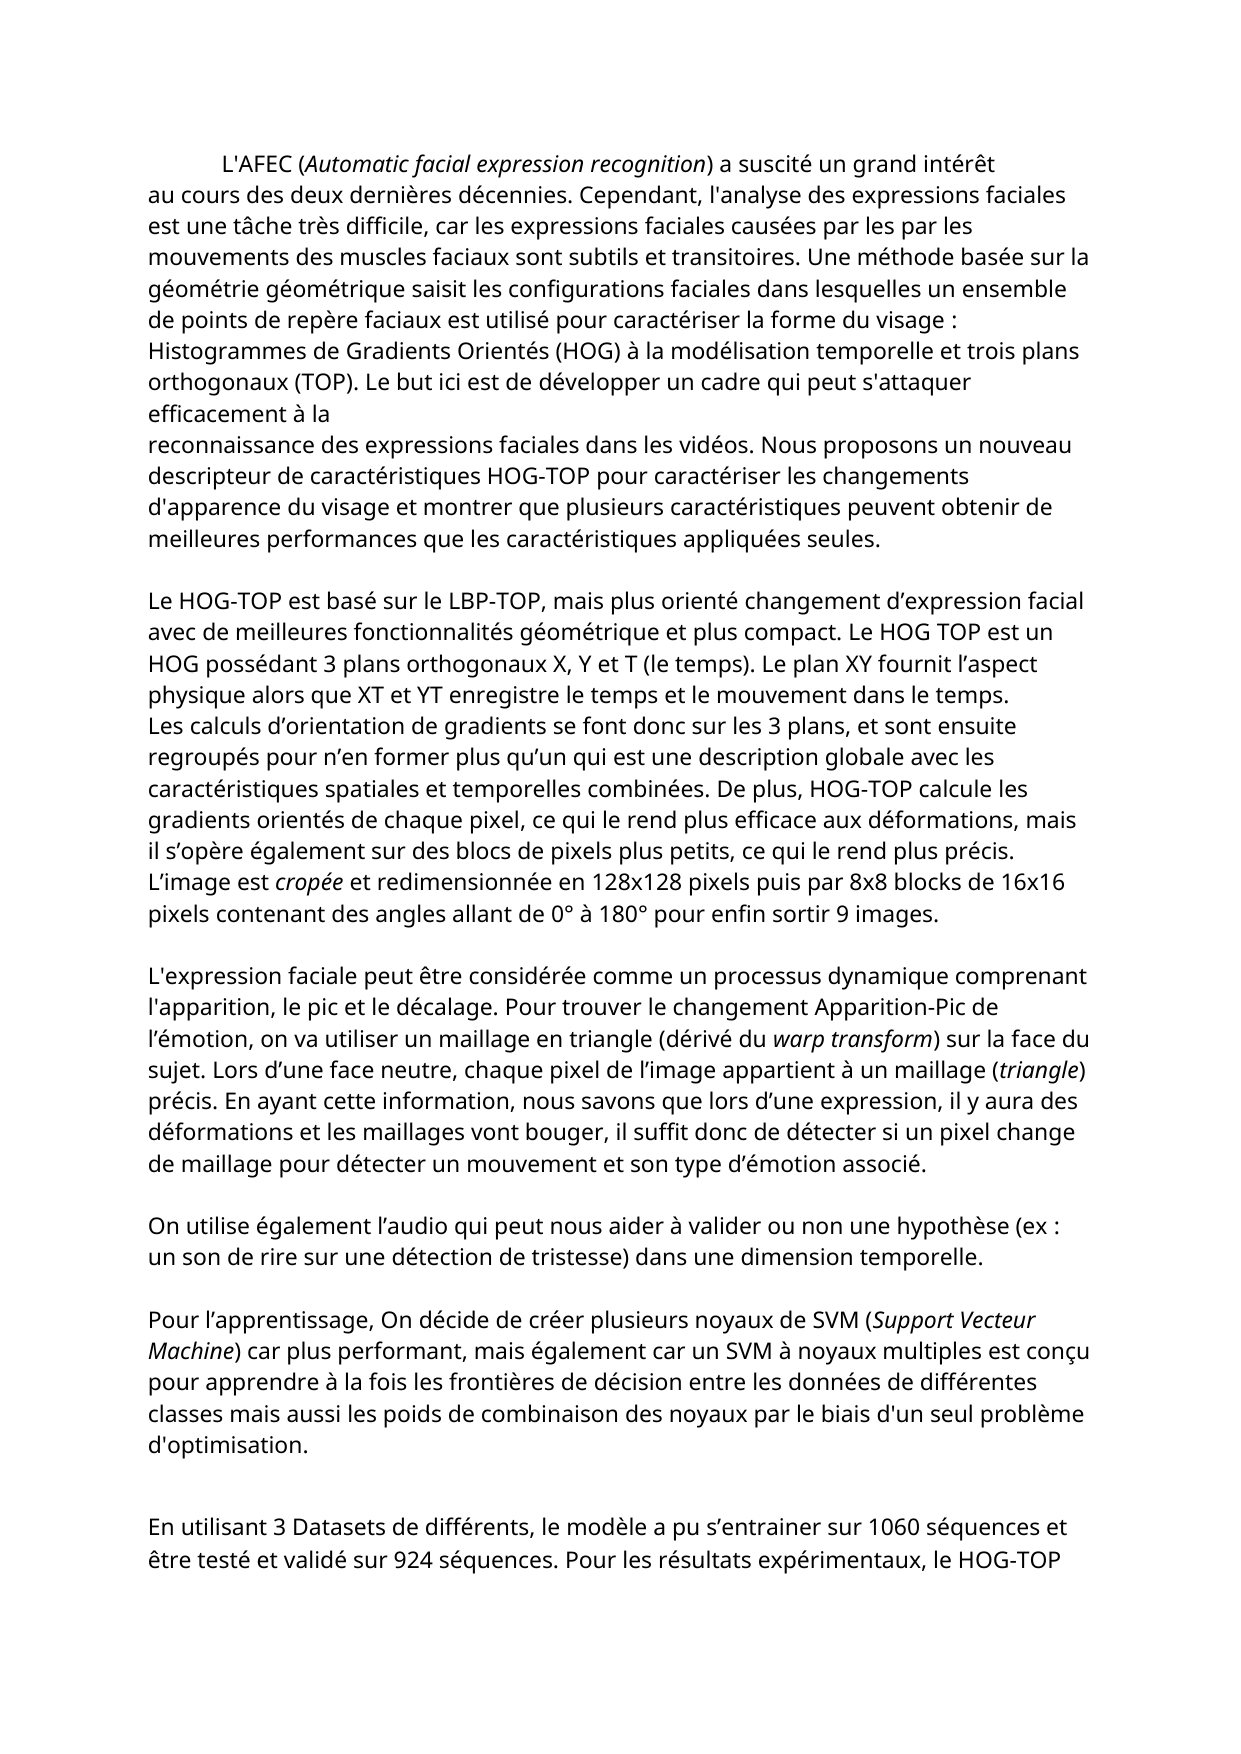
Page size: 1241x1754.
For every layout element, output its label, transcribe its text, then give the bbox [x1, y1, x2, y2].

text est une tâche très difficile, car les expressions faciales causées par les par les mouvements des muscles faciaux sont subtils et transitoires. Une méthode basée sur la géométrie géométrique saisit les configurations faciales dans lesquelles un ensemble de points de repère faciaux est utilisé pour caractériser la forme du visage : Histogrammes de Gradients Orientés (HOG) à la modélisation temporelle et trois plans orthogonaux (TOP). Le but ici est de développer un cadre qui peut s'attaquer efficacement à la [148, 210, 1093, 429]
text Les calculs d’orientation de gradients se font donc sur les 3 plans, et sont ensuite regroupés pour n’en former plus qu’un qui est une description globale avec les caractéristiques spatiales et temporelles combinées. De plus, HOG-TOP calcule les gradients orientés de chaque pixel, ce qui le rend plus efficace aux déformations, mais il s’opère également sur des blocs de pixels plus petits, ce qui le rend plus précis. L’image est cropée et redimensionnée en 128x128 pixels puis par 8x8 blocks de 16x16 pixels contenant des angles allant de 0° à 180° pour enfin sortir 9 images. [148, 710, 1093, 929]
text L'AFEC (Automatic facial expression recognition) a suscité un grand intérêt [148, 148, 1093, 179]
text Le HOG-TOP est basé sur le LBP-TOP, mais plus orienté changement d’expression facial avec de meilleures fonctionnalités géométrique et plus compact. Le HOG TOP est un HOG possédant 3 plans orthogonaux X, Y et T (le temps). Le plan XY fournit l’aspect physique alors que XT et YT enregistre le temps et le mouvement dans le temps. [148, 585, 1093, 710]
text reconnaissance des expressions faciales dans les vidéos. Nous proposons un nouveau descripteur de caractéristiques HOG-TOP pour caractériser les changements d'apparence du visage et montrer que plusieurs caractéristiques peuvent obtenir de meilleures performances que les caractéristiques appliquées seules. [148, 429, 1093, 554]
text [148, 1511, 1093, 1576]
text au cours des deux dernières décennies. Cependant, l'analyse des expressions faciales [148, 179, 1093, 210]
text L'expression faciale peut être considérée comme un processus dynamique comprenant l'apparition, le pic et le décalage. Pour trouver le changement Apparition-Pic de l’émotion, on va utiliser un maillage en triangle (dérivé du warp transform) sur la face du sujet. Lors d’une face neutre, chaque pixel de l’image appartient à un maillage (triangle) précis. En ayant cette information, nous savons que lors d’une expression, il y aura des déformations et les maillages vont bouger, il suffit donc de détecter si un pixel change de maillage pour détecter un mouvement et son type d’émotion associé. [148, 960, 1093, 1179]
text Pour l’apprentissage, On décide de créer plusieurs noyaux de SVM (Support Vecteur Machine) car plus performant, mais également car un SVM à noyaux multiples est conçu pour apprendre à la fois les frontières de décision entre les données de différentes classes mais aussi les poids de combinaison des noyaux par le biais d'un seul problème d'optimisation. [148, 1304, 1093, 1460]
text On utilise également l’audio qui peut nous aider à valider ou non une hypothèse (ex : un son de rire sur une détection de tristesse) dans une dimension temporelle. [148, 1210, 1093, 1273]
